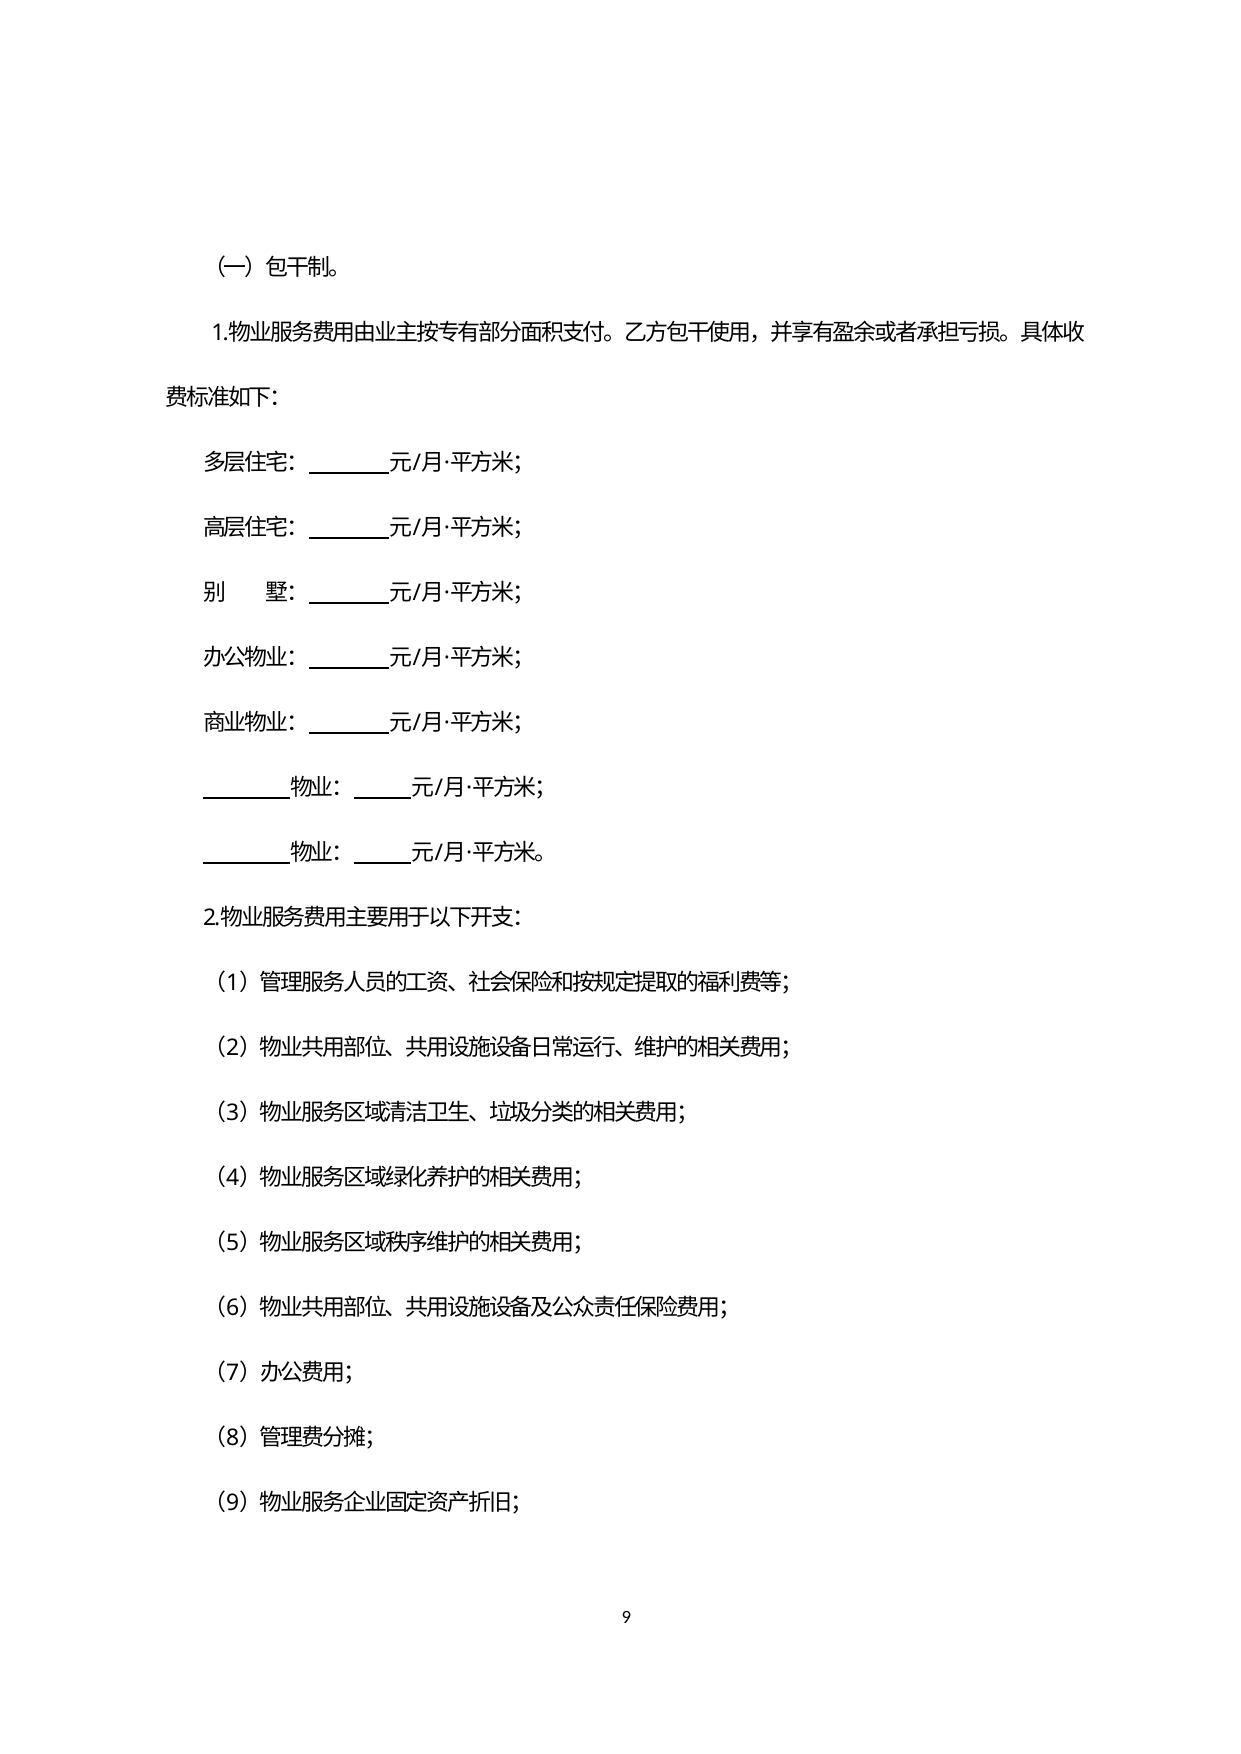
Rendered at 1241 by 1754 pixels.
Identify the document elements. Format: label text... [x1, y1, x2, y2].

text 物业： 元/月·平方米。 [165, 818, 1087, 883]
text 1.物业服务费用由业主按专有部分面积支付。乙方包干使用，并享有盈余或者承担亏损。具体收费标准如下： [165, 298, 1087, 428]
text （6）物业共用部位、共用设施设备及公众责任保险费用； [165, 1273, 1087, 1338]
text （8）管理费分摊； [165, 1403, 1087, 1468]
text 办公物业： 元/月·平方米； [165, 623, 1087, 688]
text （4）物业服务区域绿化养护的相关费用； [165, 1143, 1087, 1208]
text （9）物业服务企业固定资产折旧； [165, 1468, 1087, 1533]
text （一）包干制。 [165, 233, 1087, 298]
text （3）物业服务区域清洁卫生、垃圾分类的相关费用； [165, 1078, 1087, 1143]
text （7）办公费用； [165, 1338, 1087, 1403]
text （2）物业共用部位、共用设施设备日常运行、维护的相关费用； [165, 1013, 1087, 1078]
text 多层住宅： 元/月·平方米； [165, 428, 1087, 493]
text 高层住宅： 元/月·平方米； [165, 493, 1087, 558]
text 物业： 元/月·平方米； [165, 753, 1087, 818]
text 商业物业： 元/月·平方米； [165, 688, 1087, 753]
text 别 墅： 元/月·平方米； [165, 558, 1087, 623]
text （5）物业服务区域秩序维护的相关费用； [165, 1208, 1087, 1273]
text （1）管理服务人员的工资、社会保险和按规定提取的福利费等； [165, 948, 1087, 1013]
text 2.物业服务费用主要用于以下开支： [165, 883, 1087, 948]
